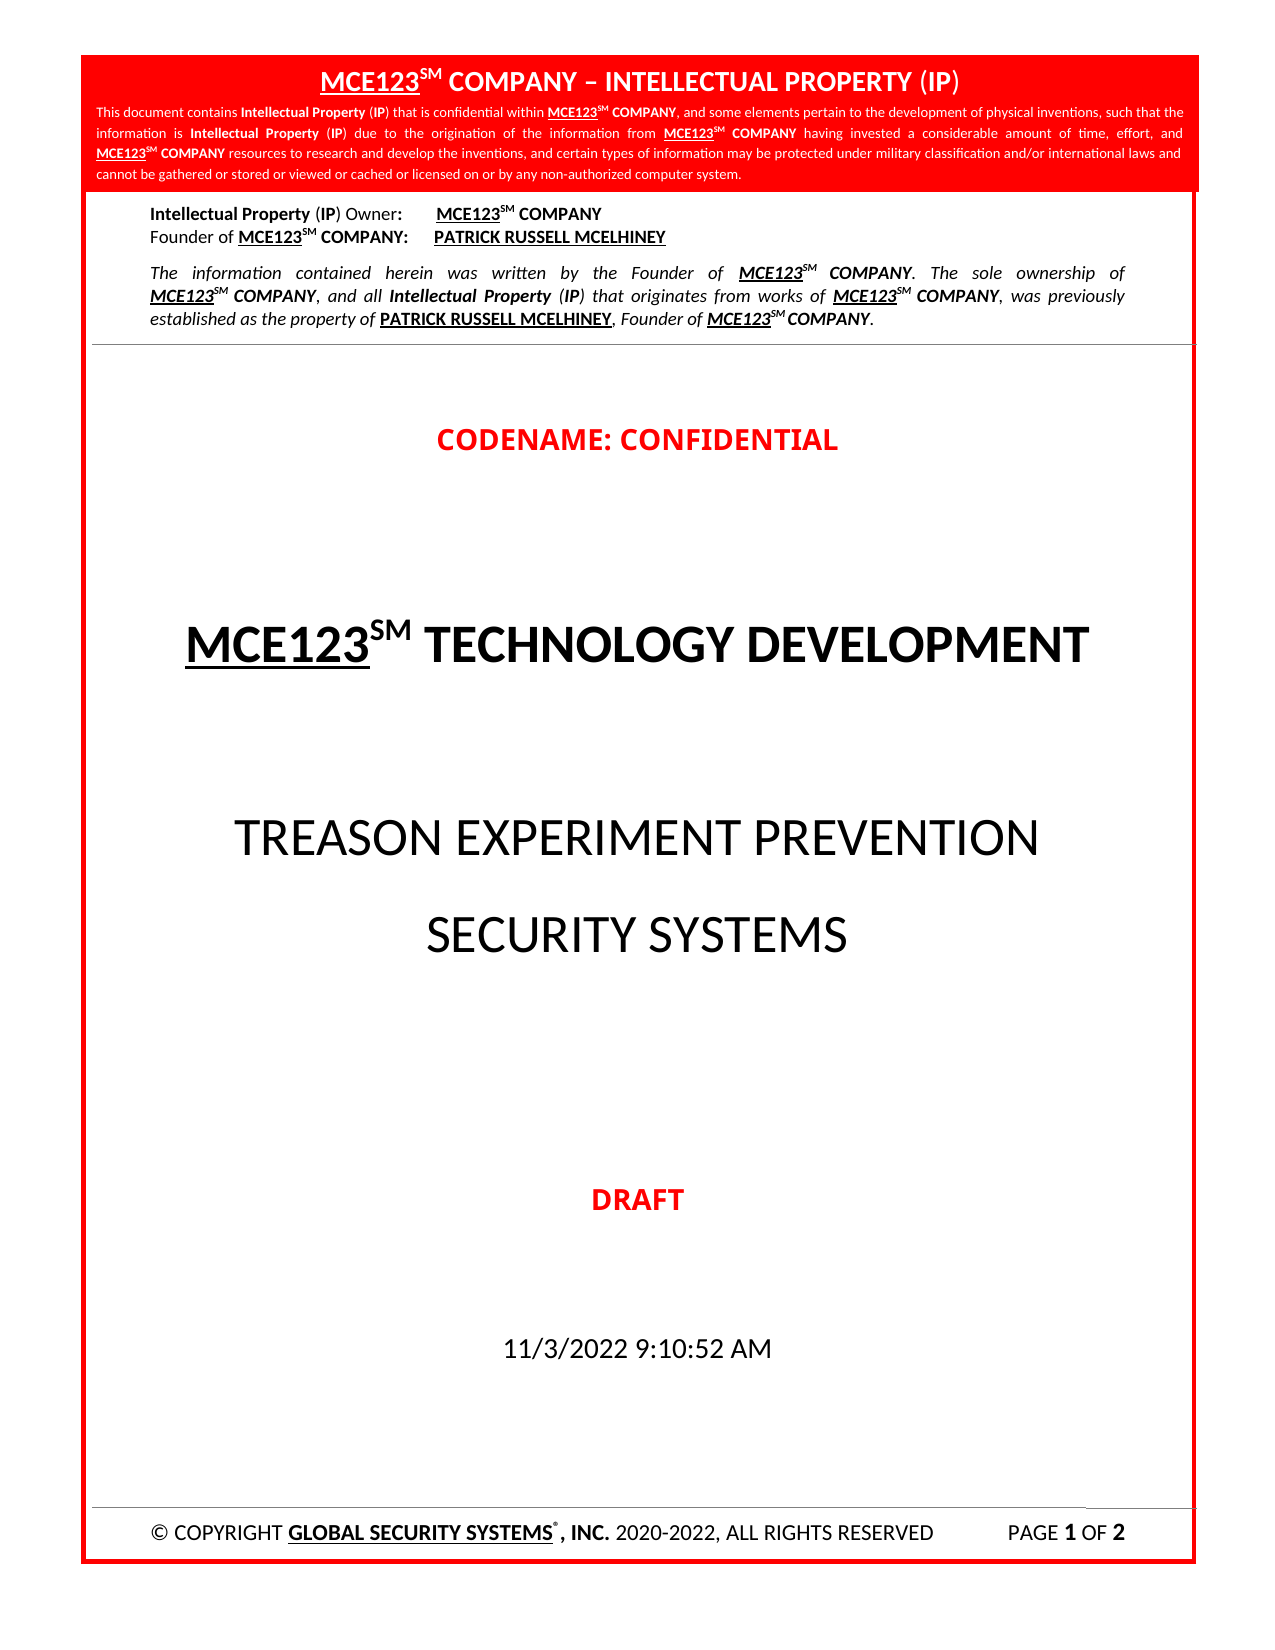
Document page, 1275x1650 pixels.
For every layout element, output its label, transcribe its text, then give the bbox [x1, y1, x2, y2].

text CODENAME: CONFIDENTIAL [150, 419, 1125, 459]
text DRAFT [150, 1179, 1125, 1218]
text 11/3/2022 9:10:52 AM [150, 1330, 1125, 1366]
text MCE123SM TECHNOLOGY DEVELOPMENT [150, 609, 1125, 676]
text TREASON EXPERIMENT PREVENTION [150, 803, 1125, 869]
text SECURITY SYSTEMS [150, 900, 1125, 966]
